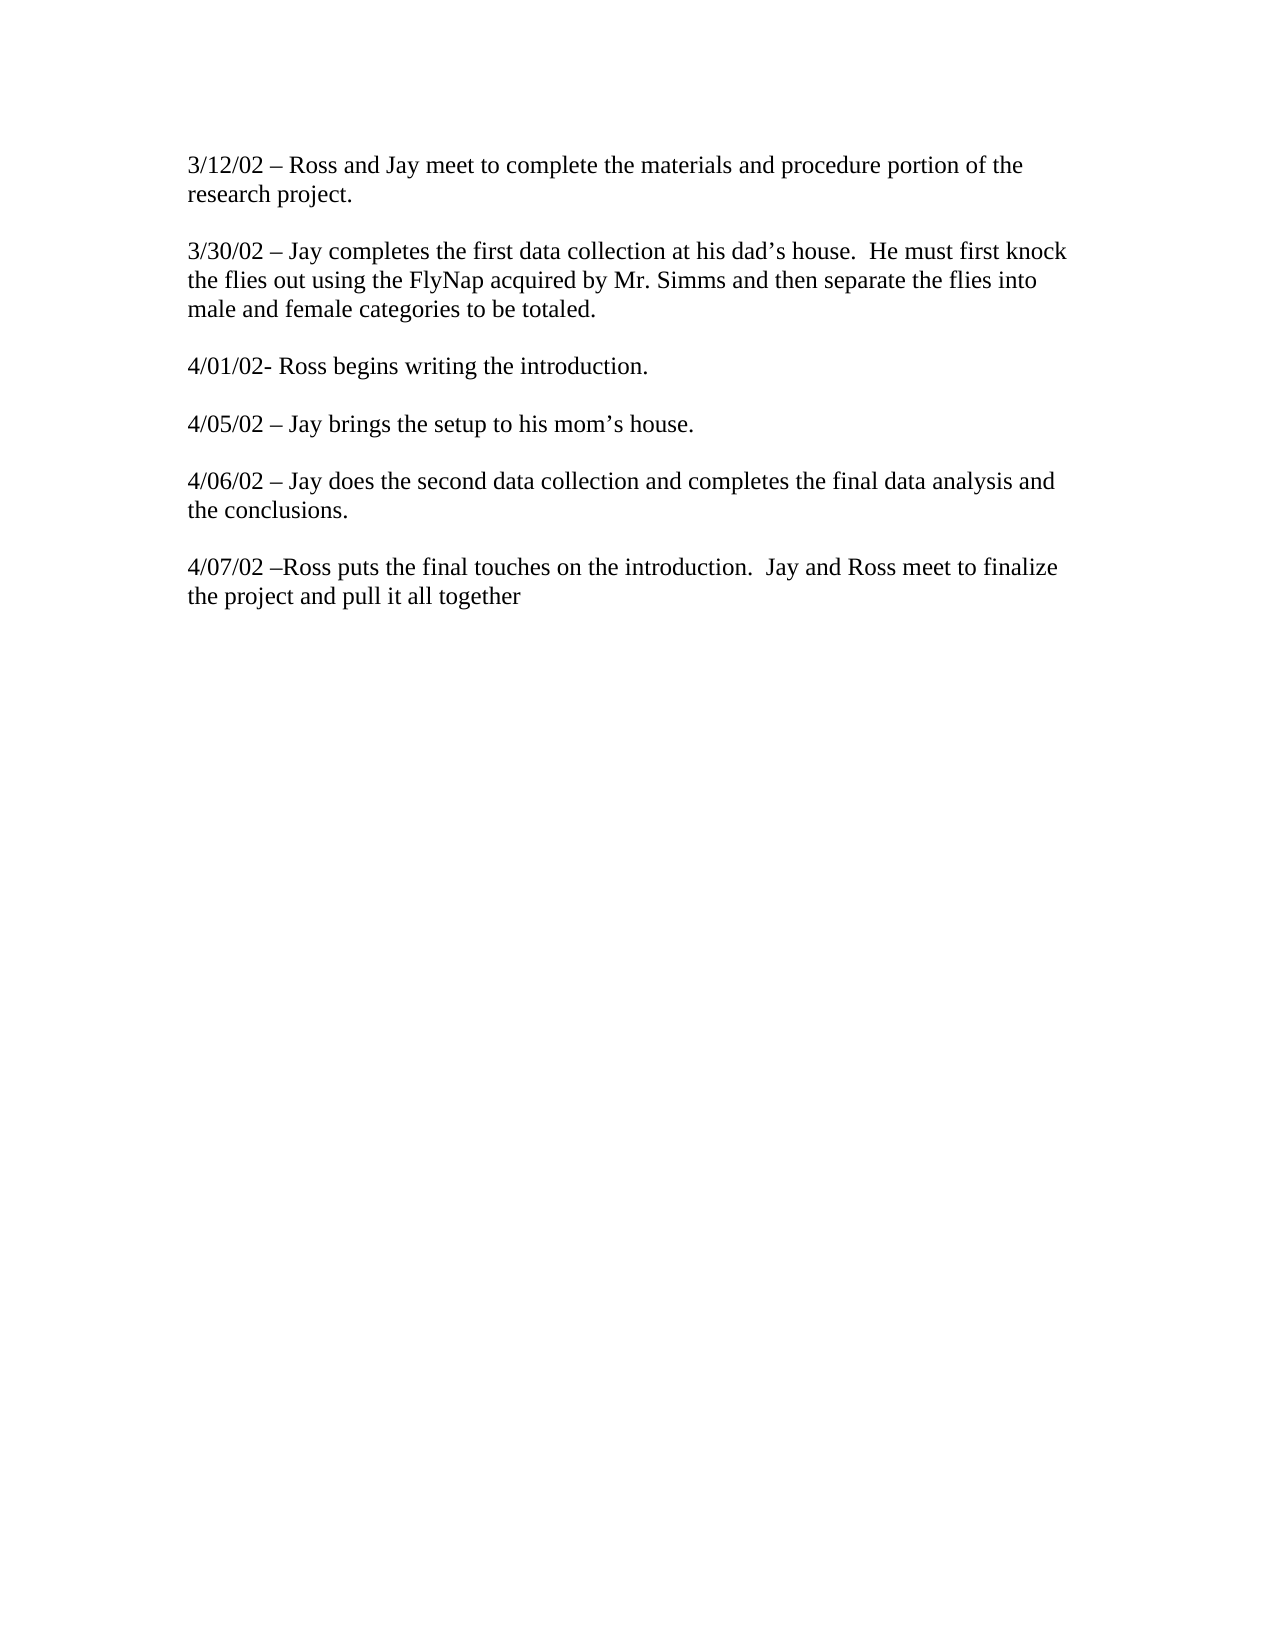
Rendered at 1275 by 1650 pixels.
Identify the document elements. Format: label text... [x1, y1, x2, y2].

text 4/05/02 – Jay brings the setup to his mom’s house. [187, 409, 1087, 437]
text 4/06/02 – Jay does the second data collection and completes the final data analysis and the conclusions. [187, 466, 1087, 524]
text 4/07/02 –Ross puts the final touches on the introduction. Jay and Ross meet to finalize the project and pull it all together [187, 552, 1087, 610]
text 3/30/02 – Jay completes the first data collection at his dad’s house. He must first knock the flies out using the FlyNap acquired by Mr. Simms and then separate the flies into male and female categories to be totaled. [187, 236, 1087, 322]
text 3/12/02 – Ross and Jay meet to complete the materials and procedure portion of the research project. [187, 150, 1087, 207]
text 4/01/02- Ross begins writing the introduction. [187, 351, 1087, 380]
